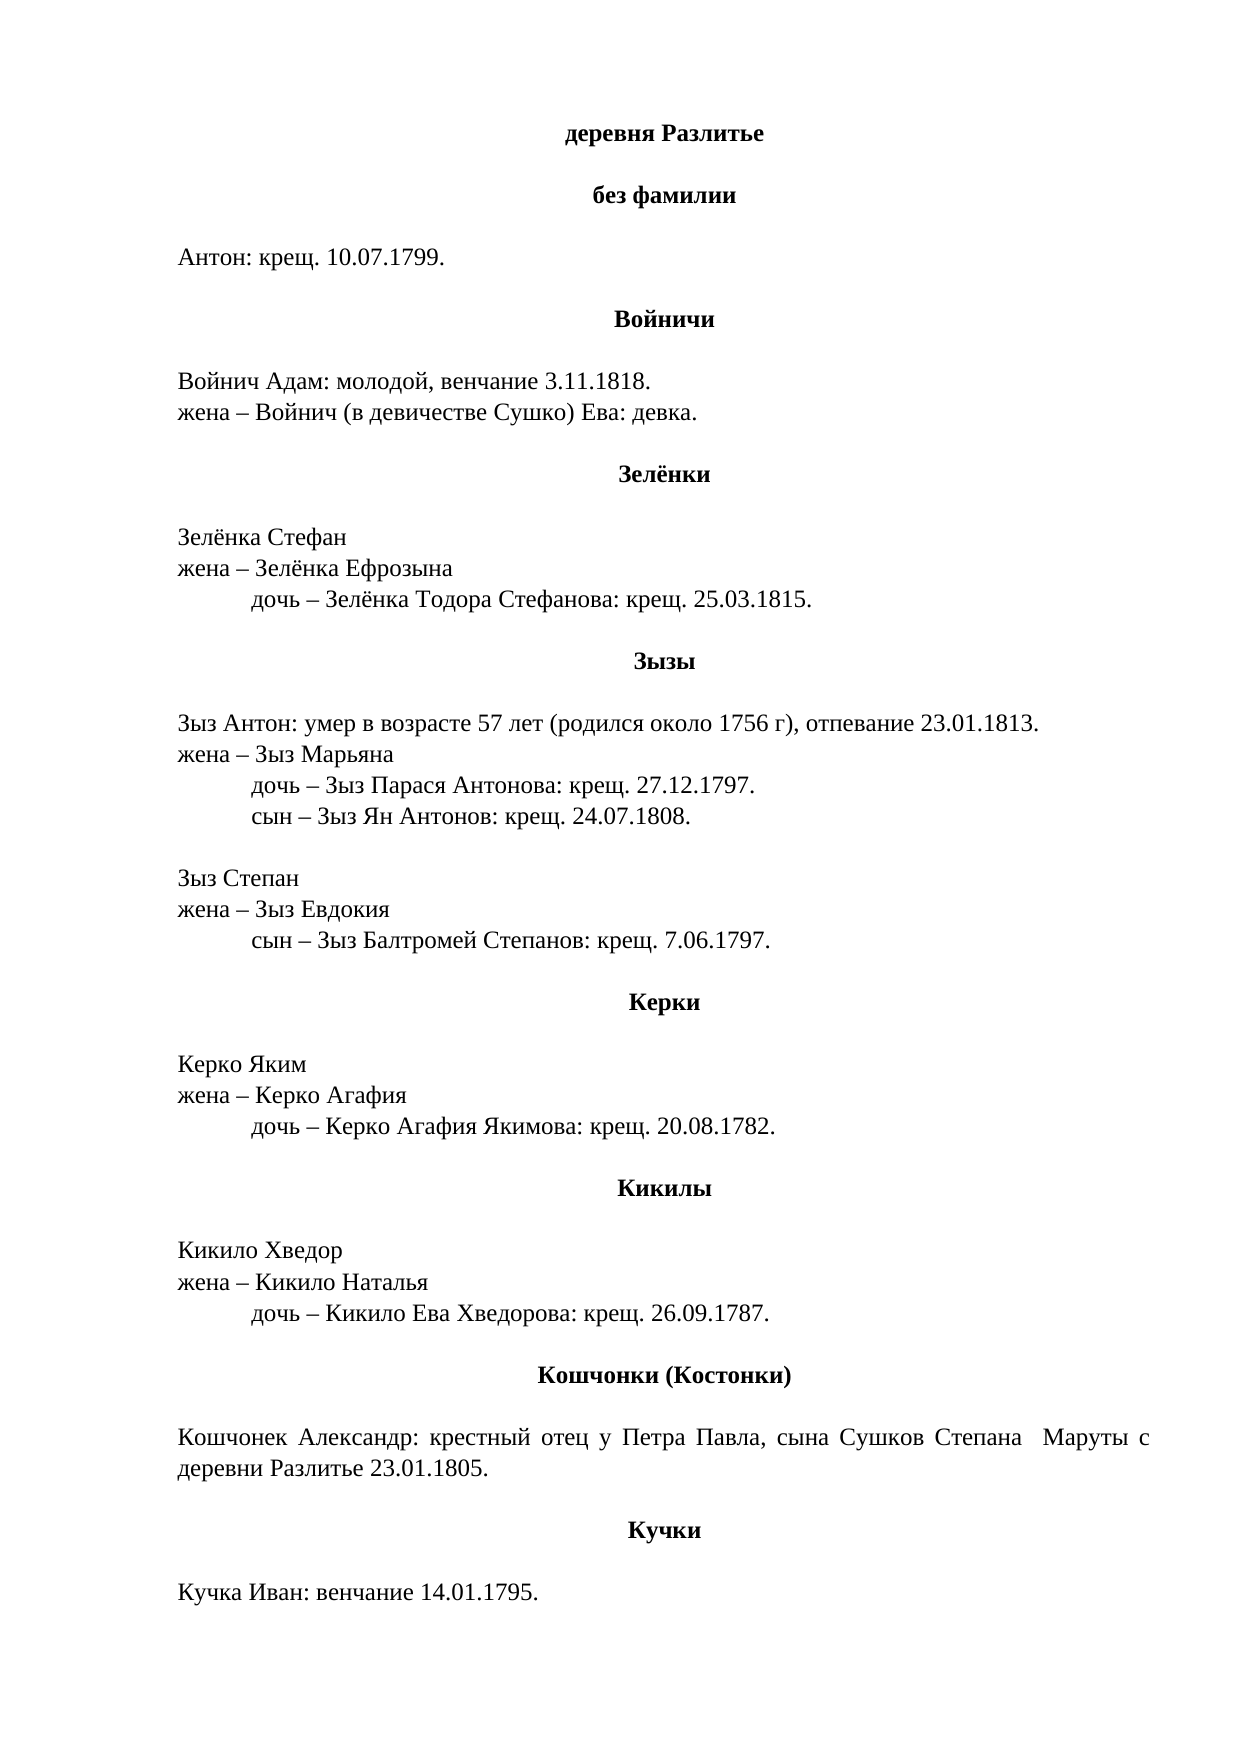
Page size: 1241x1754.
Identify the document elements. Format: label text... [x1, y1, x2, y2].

text жена – Зелёнка Ефрозына [177, 553, 1152, 581]
text дочь – Зыз Парася Антонова: крещ. 27.12.1797. [177, 770, 1152, 799]
text сын – Зыз Балтромей Степанов: крещ. 7.06.1797. [177, 925, 1152, 954]
text Кучка Иван: венчание 14.01.1795. [177, 1577, 1152, 1606]
text жена – Войнич (в девичестве Сушко) Ева: девка. [177, 397, 1152, 426]
text дочь – Зелёнка Тодора Стефанова: крещ. 25.03.1815. [177, 584, 1152, 612]
text Зелёнка Стефан [177, 522, 1152, 550]
text дочь – Кикило Ева Хведорова: крещ. 26.09.1787. [177, 1298, 1152, 1326]
text Зыз Антон: умер в возрасте 57 лет (родился около 1756 г), отпевание 23.01.1813. [177, 708, 1152, 737]
text Кикило Хведор [177, 1236, 1152, 1264]
text жена – Керко Агафия [177, 1080, 1152, 1109]
text Антон: крещ. 10.07.1799. [177, 242, 1152, 271]
text жена – Кикило Наталья [177, 1267, 1152, 1295]
text Керки [177, 987, 1152, 1016]
text Зыз Степан [177, 863, 1152, 892]
text деревня Разлитье [177, 118, 1152, 147]
text Керко Яким [177, 1049, 1152, 1078]
text без фамилии [177, 180, 1152, 209]
text жена – Зыз Евдокия [177, 894, 1152, 923]
text Зелёнки [177, 459, 1152, 488]
text Зызы [177, 646, 1152, 674]
text Кошчонек Александр: крестный отец у Петра Павла, сына Сушков Степана Маруты с деревни Разлитье 23.01.1805. [177, 1422, 1152, 1482]
text дочь – Керко Агафия Якимова: крещ. 20.08.1782. [177, 1111, 1152, 1140]
text Кошчонки (Костонки) [177, 1360, 1152, 1388]
text Войничи [177, 304, 1152, 333]
text сын – Зыз Ян Антонов: крещ. 24.07.1808. [177, 801, 1152, 830]
text Кучки [177, 1515, 1152, 1544]
text Войнич Адам: молодой, венчание 3.11.1818. [177, 366, 1152, 395]
text Кикилы [177, 1173, 1152, 1202]
text жена – Зыз Марьяна [177, 739, 1152, 768]
